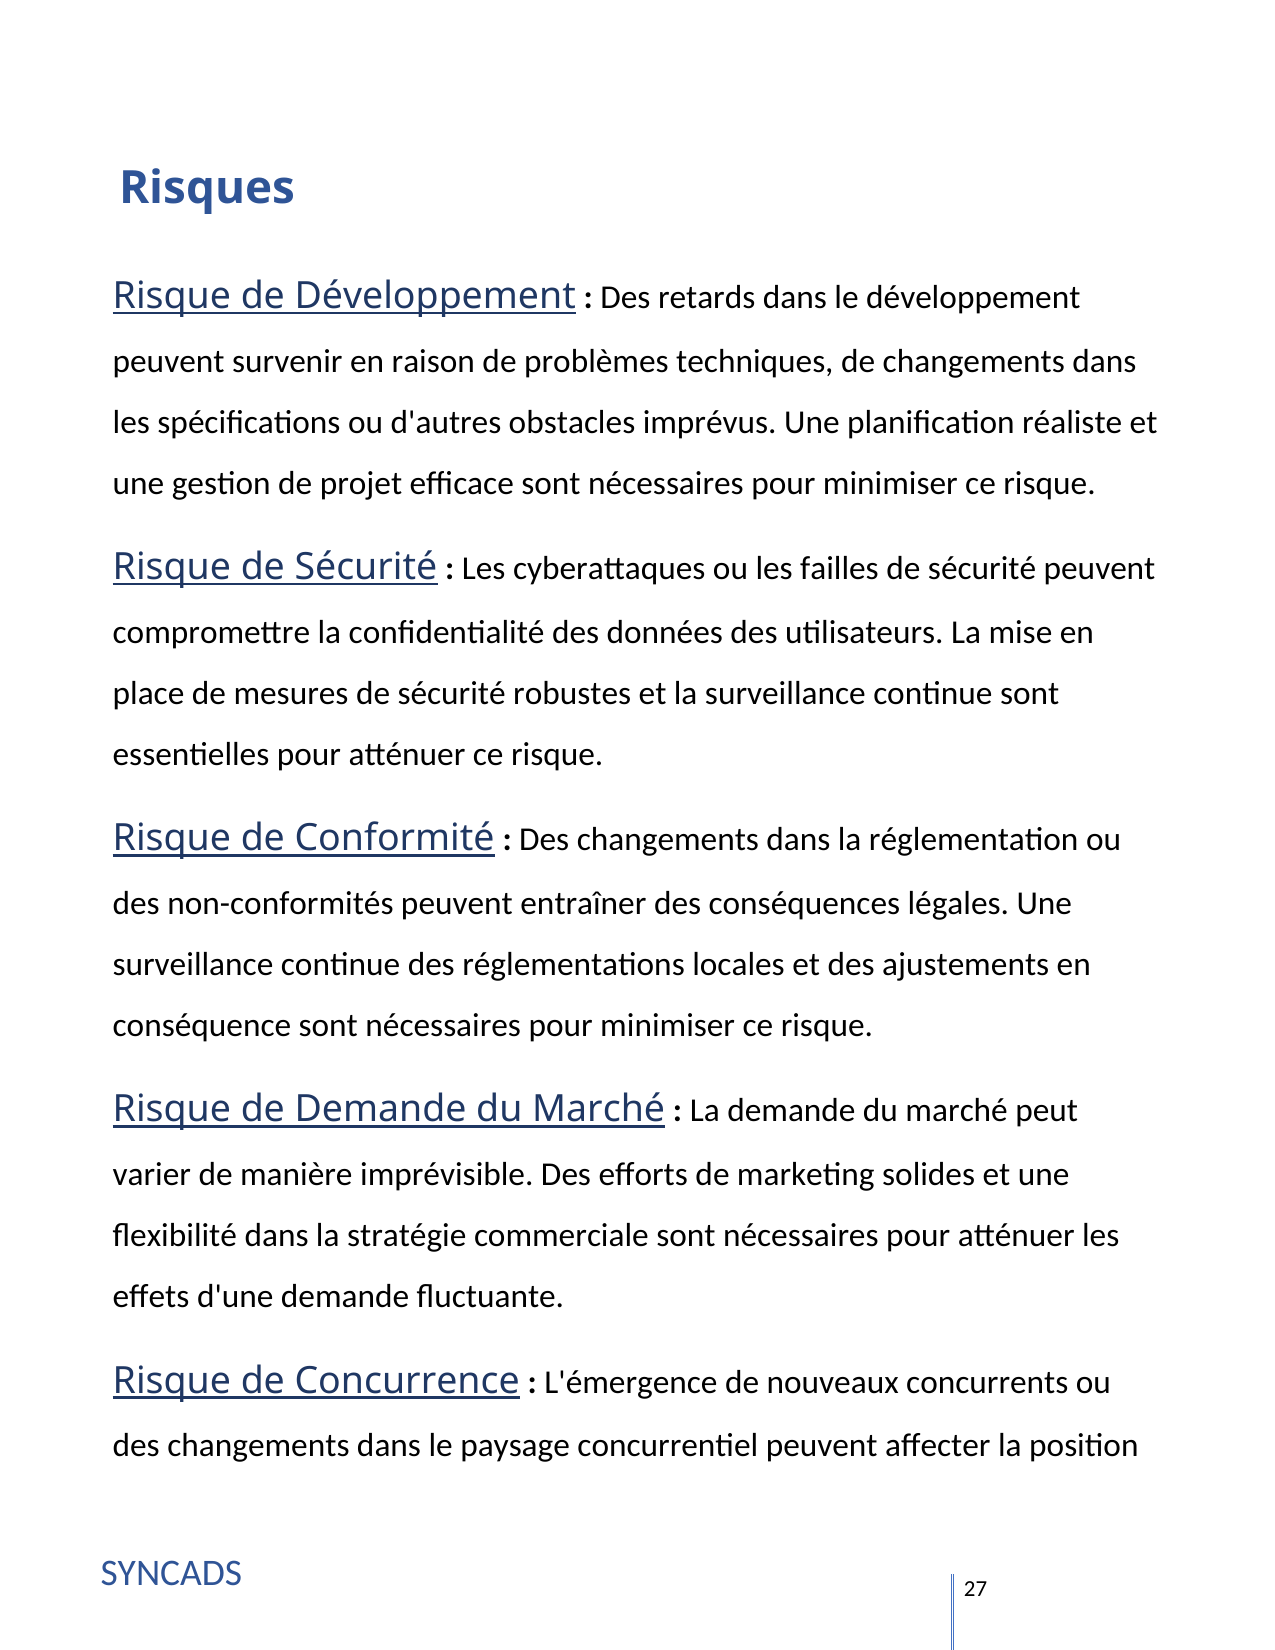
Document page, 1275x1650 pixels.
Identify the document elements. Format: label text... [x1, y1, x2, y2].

text Risque de Développement : Des retards dans le développement peuvent survenir en raison de problèmes techniques, de changements dans les spécifications ou d'autres obstacles imprévus. Une planification réaliste et une gestion de projet efficace sont nécessaires pour minimiser ce risque. [112, 268, 1162, 502]
subtitle Risques [112, 154, 1162, 217]
text Risque de Conformité : Des changements dans la réglementation ou des non-conformités peuvent entraîner des conséquences légales. Une surveillance continue des réglementations locales et des ajustements en conséquence sont nécessaires pour minimiser ce risque. [112, 811, 1162, 1045]
text Risque de Demande du Marché : La demande du marché peut varier de manière imprévisible. Des efforts de marketing solides et une flexibilité dans la stratégie commerciale sont nécessaires pour atténuer les effets d'une demande fluctuante. [112, 1082, 1162, 1316]
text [112, 1353, 1162, 1465]
text Risque de Sécurité : Les cyberattaques ou les failles de sécurité peuvent compromettre la confidentialité des données des utilisateurs. La mise en place de mesures de sécurité robustes et la surveillance continue sont essentielles pour atténuer ce risque. [112, 539, 1162, 774]
